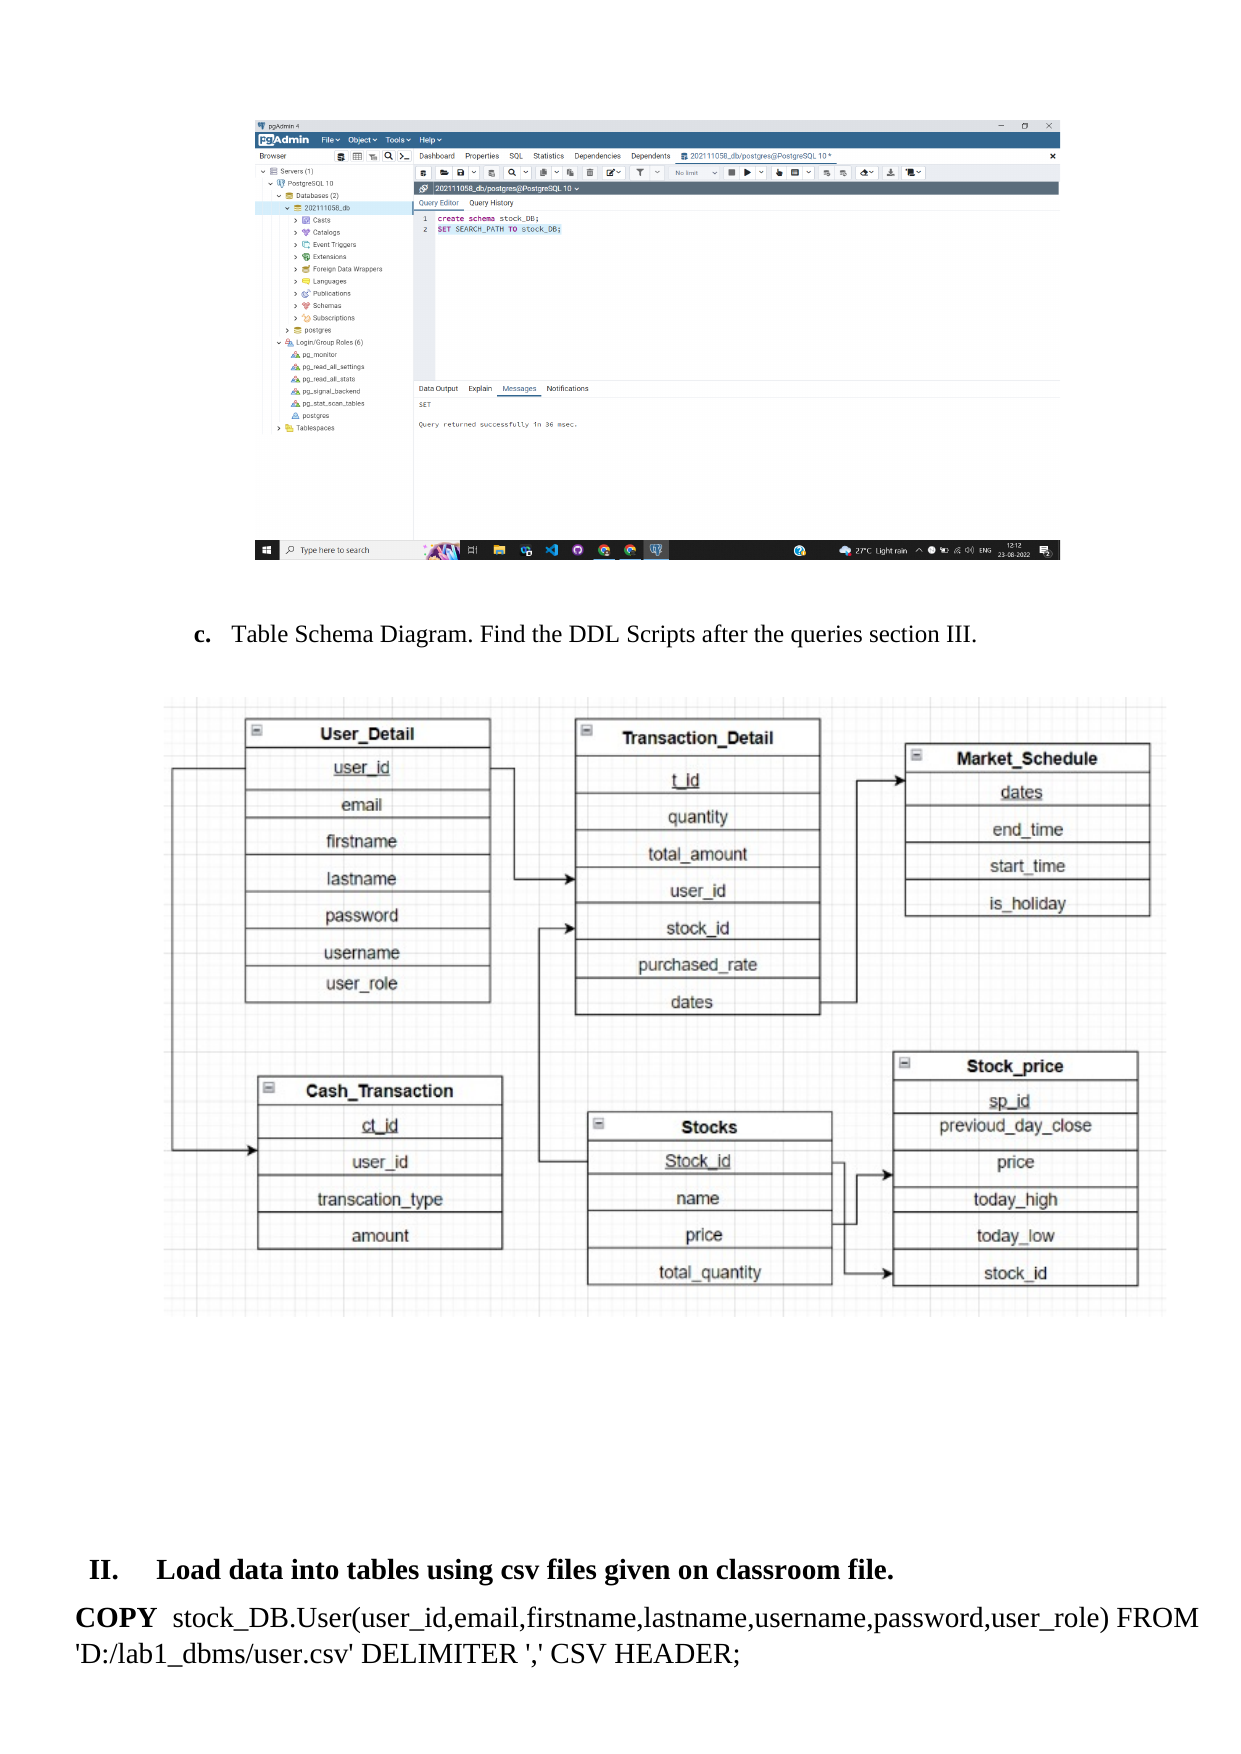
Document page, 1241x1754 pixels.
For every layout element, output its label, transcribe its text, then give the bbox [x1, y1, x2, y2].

picture [255, 120, 1061, 560]
list Load data into tables using csv files given on classroom file. [119, 1552, 1240, 1585]
picture [163, 697, 1167, 1317]
text COPY stock_DB.User(user_id,email,firstname,lastname,username,password,user_role) FROM 'D:/lab1_dbms/user.csv' DELIMITER ',' CSV HEADER; [75, 1601, 1240, 1670]
list Table Schema Diagram. Find the DDL Scripts after the queries section III. [194, 619, 1240, 647]
